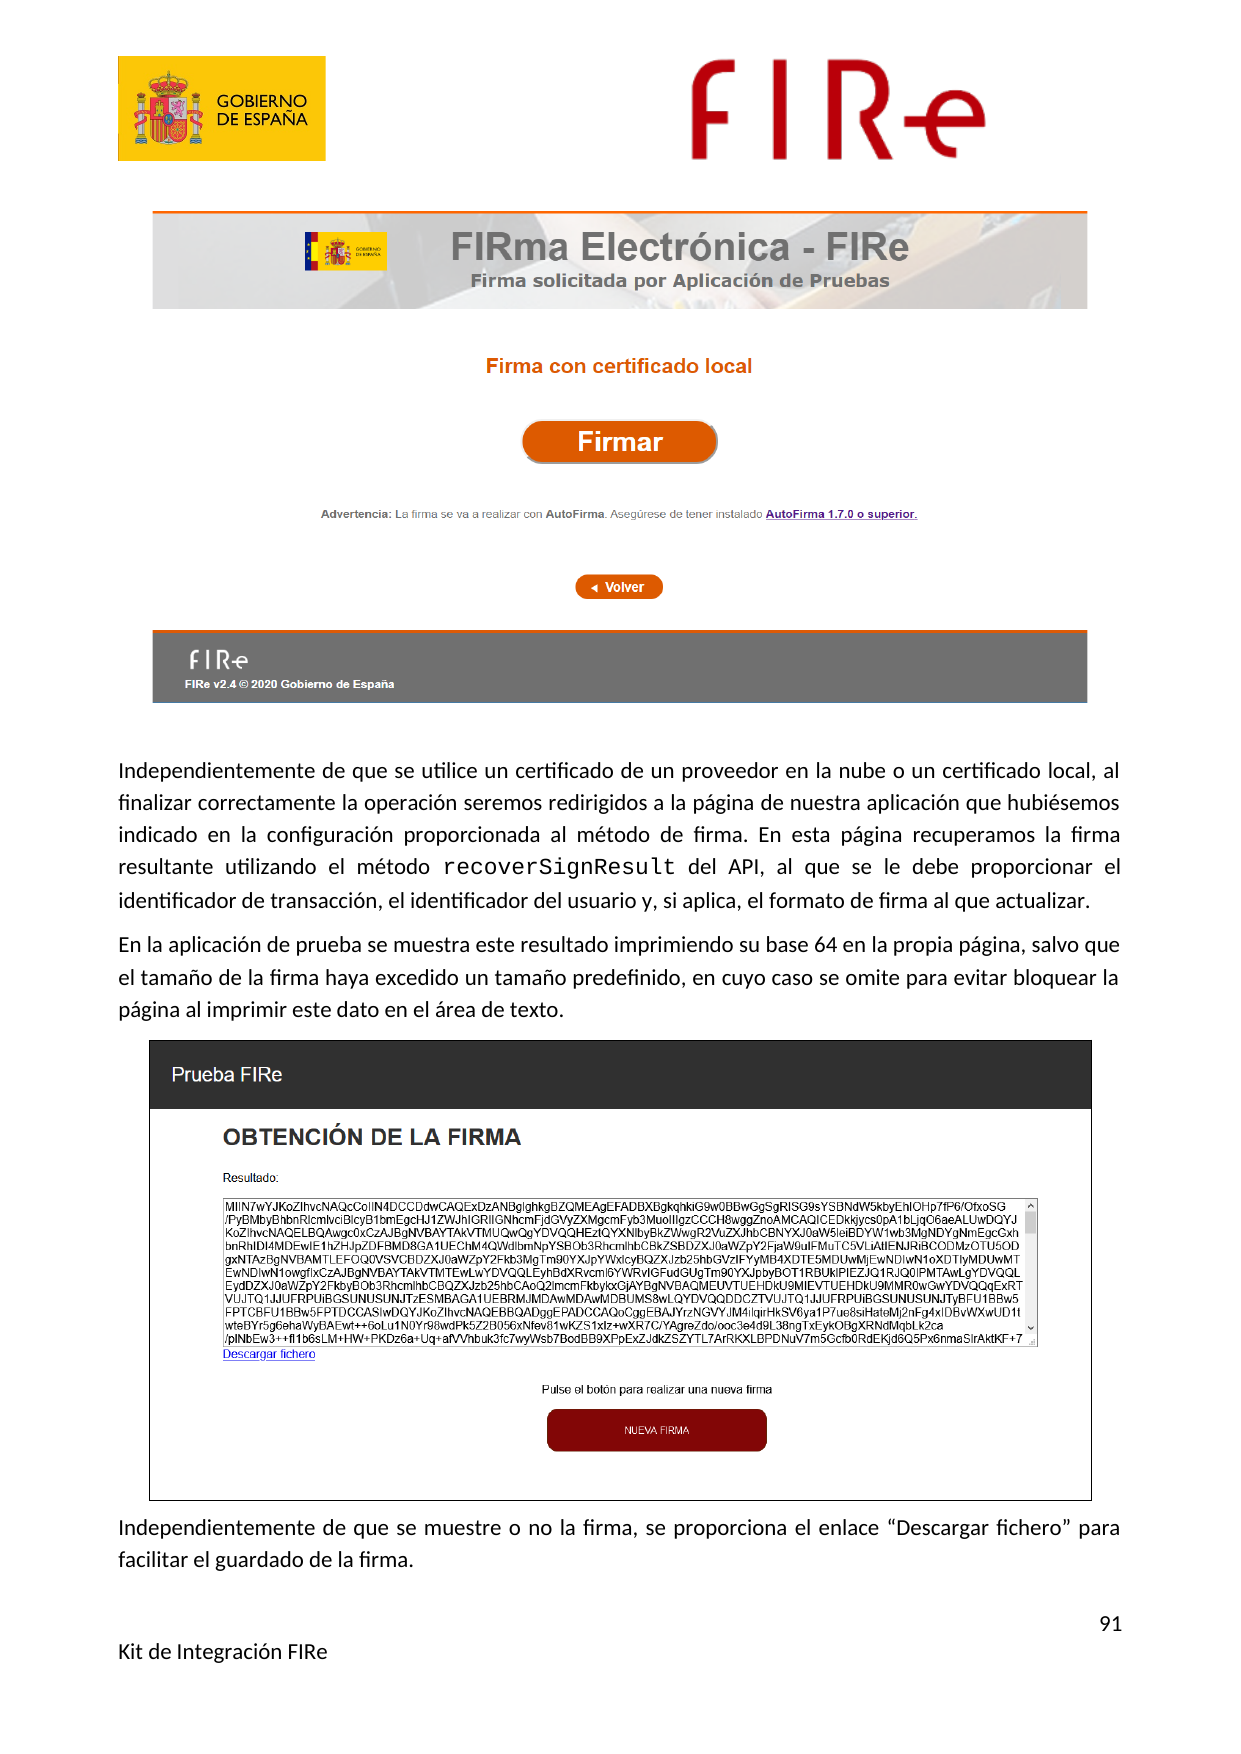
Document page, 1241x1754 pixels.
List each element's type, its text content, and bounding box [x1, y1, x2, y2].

text En la aplicación de prueba se muestra este resultado imprimiendo su base 64 en la propia página, salvo que el tamaño de la firma haya excedido un tamaño predefinido, en cuyo caso se omite para evitar bloquear la página al imprimir este dato en el área de texto. [118, 931, 1122, 1023]
picture [690, 56, 990, 163]
picture [150, 1041, 1091, 1500]
picture [152, 211, 1088, 703]
picture [118, 56, 326, 161]
text Independientemente de que se muestre o no la firma, se proporciona el enlace “Descargar fichero” para facilitar el guardado de la firma. [118, 1513, 1122, 1573]
text Independientemente de que se utilice un certificado de un proveedor en la nube o un certificado local, al finalizar correctamente la operación seremos redirigidos a la página de nuestra aplicación que hubiésemos indicado en la configuración proporcionada al método de firma. En esta página recuperamos la firma resultante utilizando el método recoverSignResult del API, al que se le debe proporcionar el identificador de transacción, el identificador del usuario y, si aplica, el formato de firma al que actualizar. [118, 756, 1122, 914]
